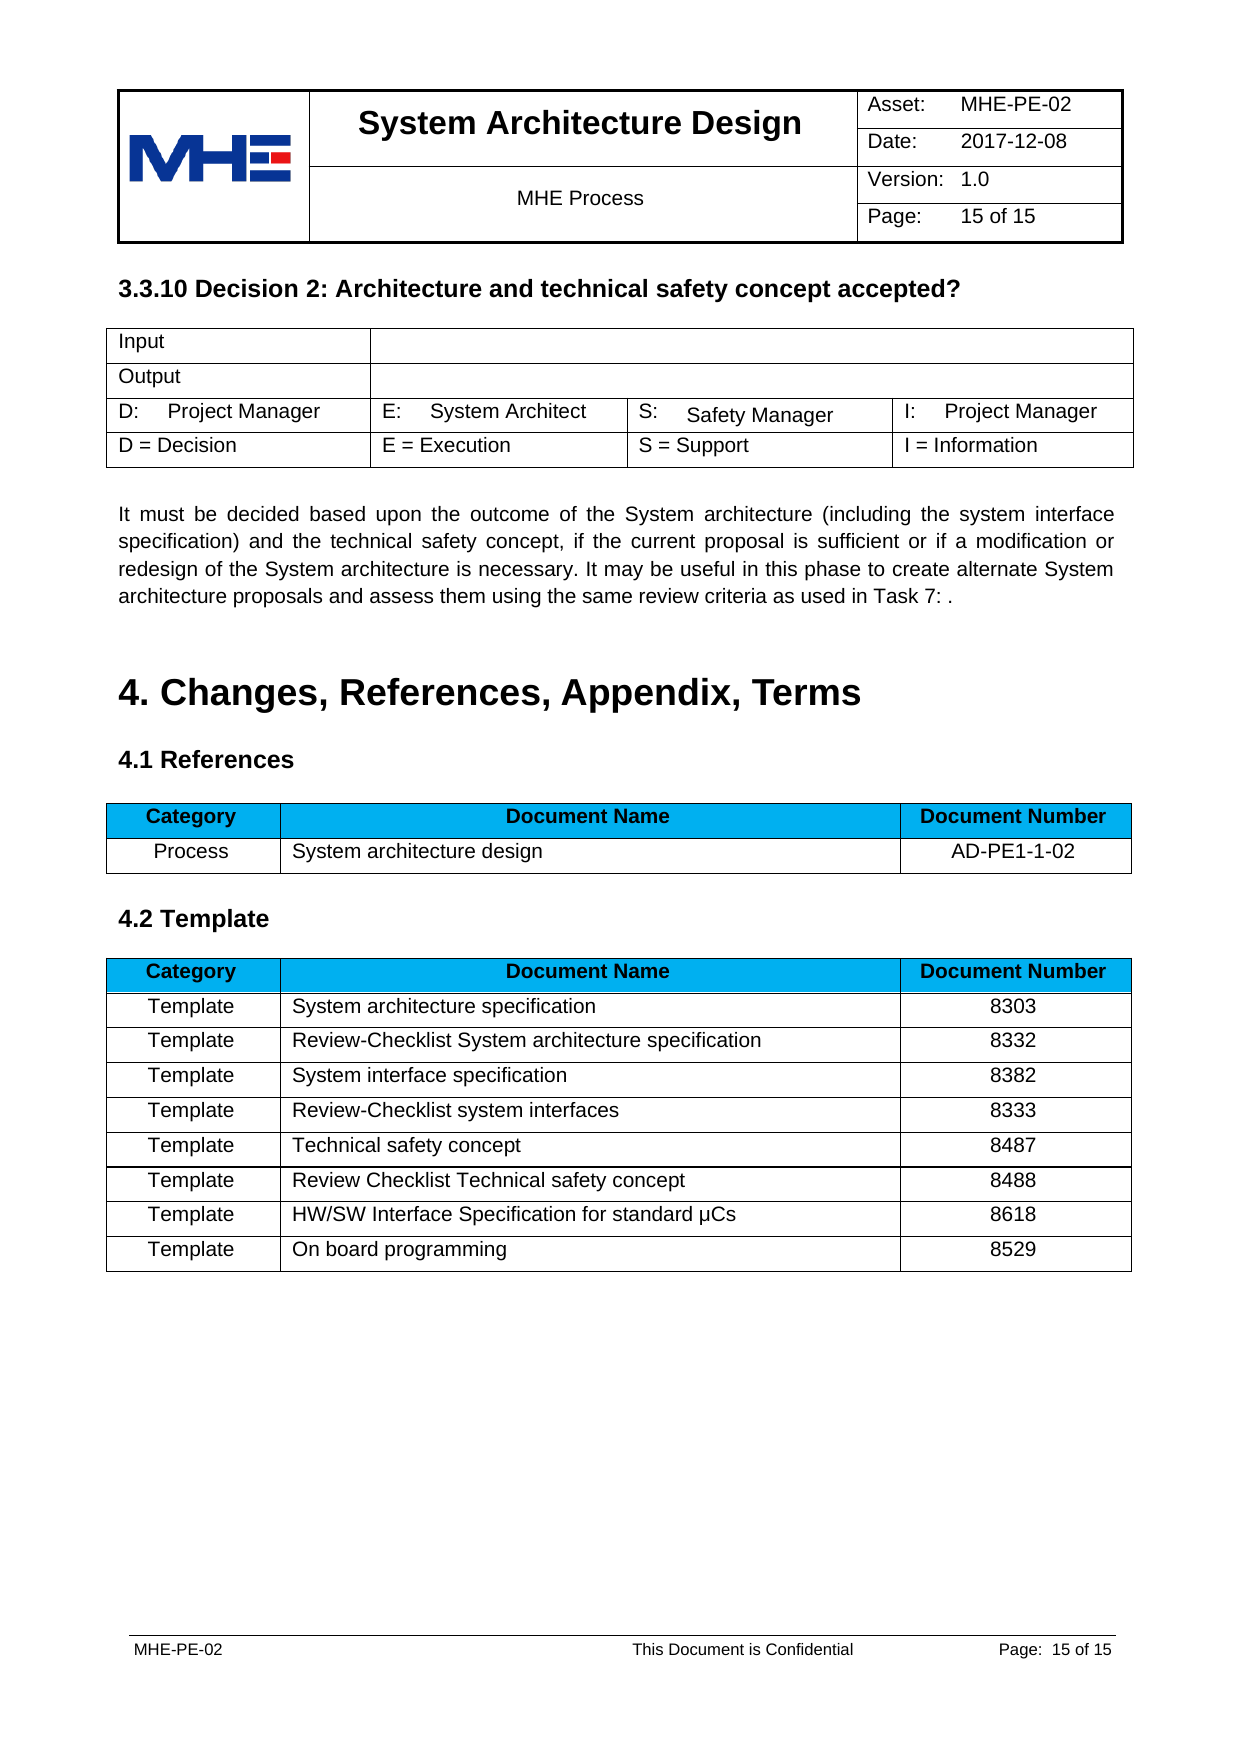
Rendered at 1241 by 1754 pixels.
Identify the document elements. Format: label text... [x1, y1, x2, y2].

table_cell System architecture design [281, 839, 900, 873]
table_header Category [107, 804, 280, 838]
table_cell Process [107, 839, 280, 873]
table_cell S = Support [628, 433, 892, 467]
table_cell S: [628, 399, 675, 432]
table_cell HW/SW Interface Specification for standard μCs [281, 1202, 900, 1236]
table_cell 8529 [901, 1237, 1131, 1271]
table_cell Template [107, 1028, 280, 1062]
table_cell E = Execution [371, 433, 627, 467]
table_cell Template [107, 1098, 280, 1132]
table_cell AD-PE1-1-02 [901, 839, 1131, 873]
table_cell Review Checklist Technical safety concept [281, 1168, 900, 1201]
table_header [371, 329, 1133, 363]
table_cell 8618 [901, 1202, 1131, 1236]
table_cell Project Manager [933, 399, 1133, 432]
table_header Category [107, 959, 280, 992]
table_header Document Number [901, 959, 1131, 992]
table_header Document Number [901, 804, 1131, 838]
table_cell Safety Manager [675, 399, 892, 432]
table_cell 8382 [901, 1063, 1131, 1097]
table_cell D = Decision [107, 433, 370, 467]
table_cell D: [107, 399, 156, 432]
table_cell Review-Checklist system interfaces [281, 1098, 900, 1132]
table_cell Template [107, 1237, 280, 1271]
text It must be decided based upon the outcome of the System architecture (including the system interface specification) and the technical safety concept, if the current proposal is sufficient or if a modification or redesign of the System architecture is necessary. It may be useful in this phase to create alternate System architecture proposals and assess them using the same review criteria as used in Task 7: . [118, 502, 1116, 608]
table_cell 8488 [901, 1168, 1131, 1201]
table_header Input [107, 329, 370, 363]
table_cell 8333 [901, 1098, 1131, 1132]
picture [129, 135, 292, 186]
subtitle Changes, References, Appendix, Terms [118, 671, 1122, 714]
table_cell E: [371, 399, 419, 432]
table_cell System Architect [419, 399, 627, 432]
table_header Document Name [281, 804, 900, 838]
table_cell 8487 [901, 1133, 1131, 1166]
table_cell Output [107, 364, 370, 397]
table_cell On board programming [281, 1237, 900, 1271]
table_cell 8332 [901, 1028, 1131, 1062]
table_cell Template [107, 1202, 280, 1236]
table_cell Template [107, 1133, 280, 1166]
table_cell Template [107, 1168, 280, 1201]
table_cell Project Manager [156, 399, 370, 432]
table_cell Template [107, 1063, 280, 1097]
subtitle Template [118, 904, 1122, 933]
table_cell 8303 [901, 994, 1131, 1027]
table_cell Review-Checklist System architecture specification [281, 1028, 900, 1062]
table_cell I: [893, 399, 933, 432]
subtitle Decision 2: Architecture and technical safety concept accepted? [118, 274, 1116, 303]
table_cell I = Information [893, 433, 1133, 467]
subtitle References [118, 745, 1122, 774]
table_cell Technical safety concept [281, 1133, 900, 1166]
table_cell Template [107, 994, 280, 1027]
table_cell System architecture specification [281, 994, 900, 1027]
table_header Document Name [281, 959, 900, 992]
table_cell [371, 364, 1133, 397]
table_cell System interface specification [281, 1063, 900, 1097]
